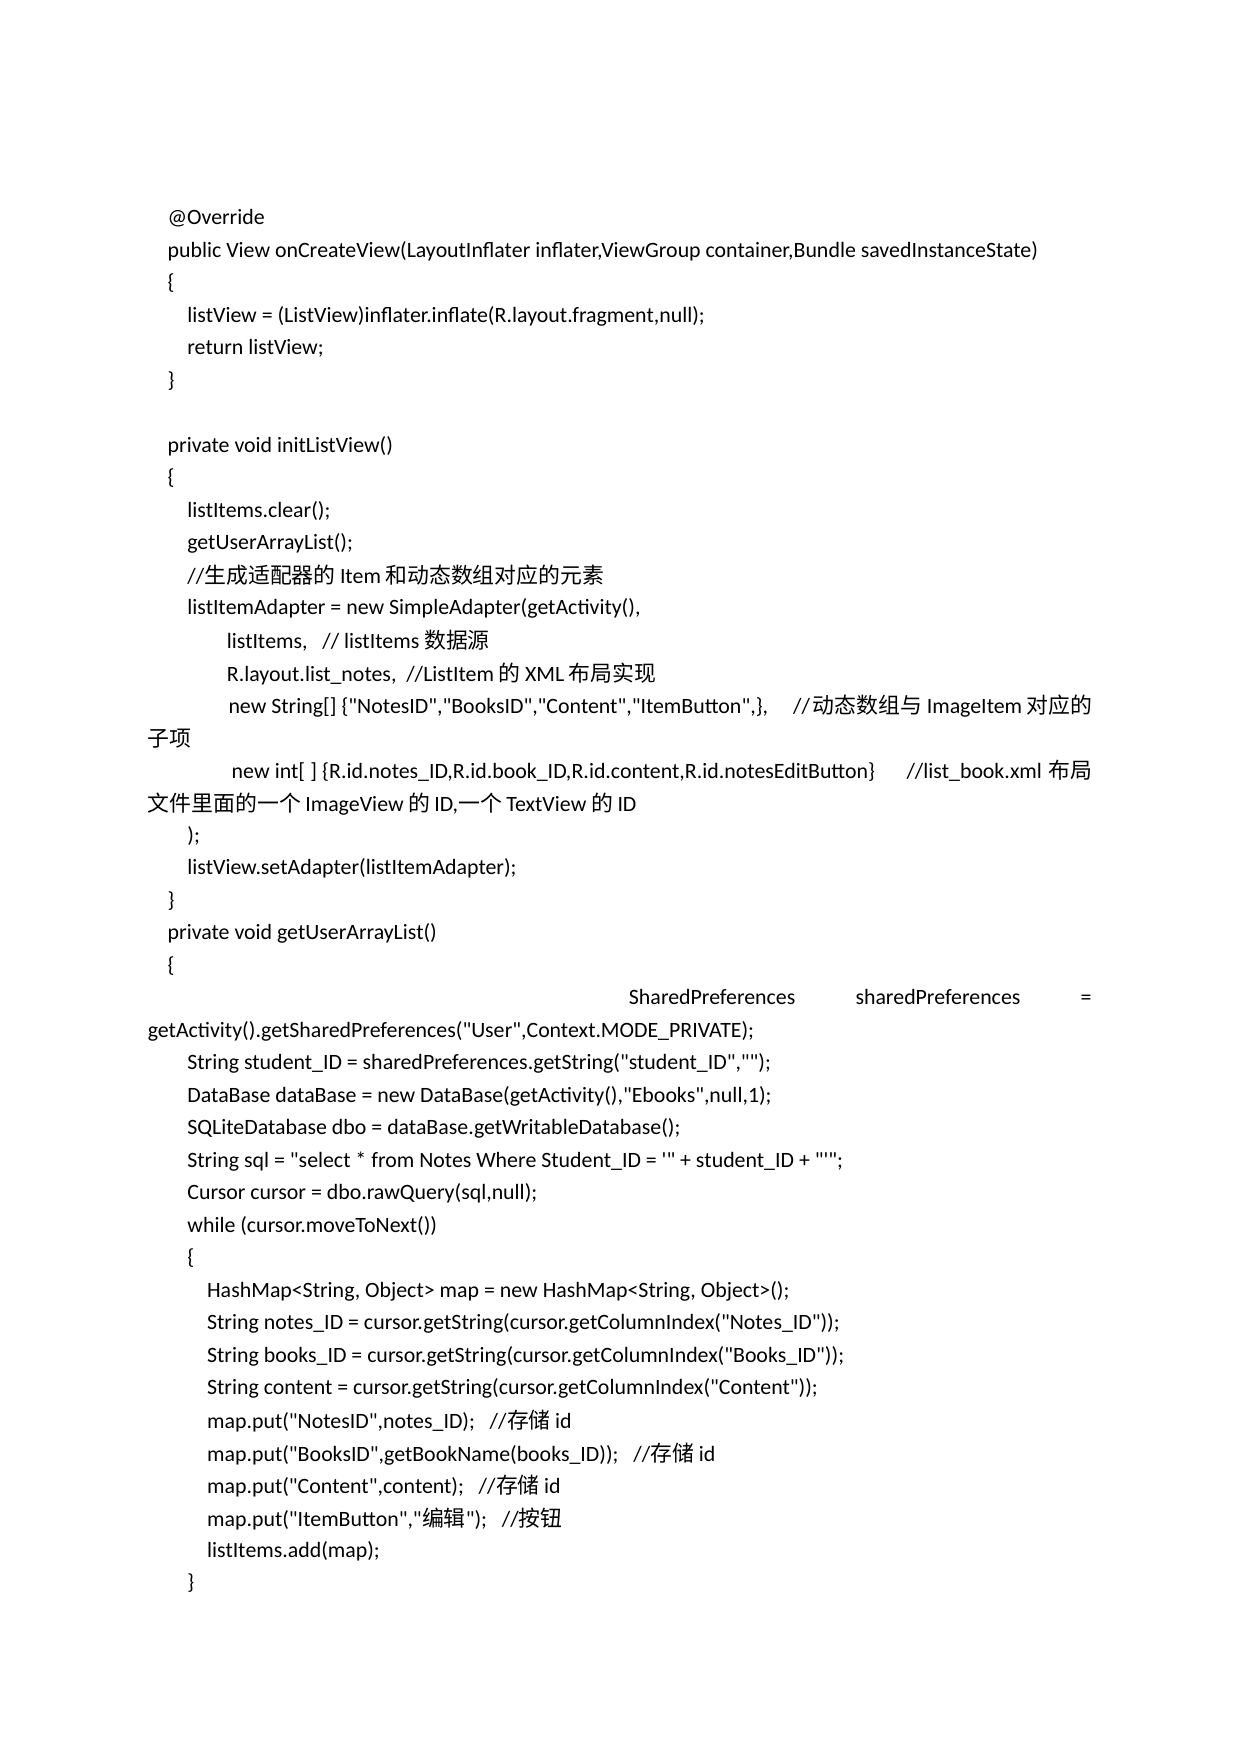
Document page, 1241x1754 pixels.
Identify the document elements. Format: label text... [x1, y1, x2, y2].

text public View onCreateView(LayoutInflater inflater,ViewGroup container,Bundle savedInstanceState) [148, 233, 1092, 265]
text R.layout.list_notes, //ListItem的XML布局实现 [148, 655, 1092, 688]
text } [148, 1565, 1092, 1598]
text map.put("BooksID",getBookName(books_ID)); //存储id [148, 1435, 1092, 1468]
text SharedPreferences sharedPreferences = getActivity().getSharedPreferences("User",Context.MODE_PRIVATE); [148, 980, 1092, 1045]
text listItems, // listItems数据源 [148, 623, 1092, 655]
text listView.setAdapter(listItemAdapter); [148, 850, 1092, 883]
text new String[] {"NotesID","BooksID","Content","ItemButton",}, //动态数组与ImageItem对应的子项 [148, 688, 1092, 753]
text getUserArrayList(); [148, 525, 1092, 558]
text listItems.add(map); [148, 1533, 1092, 1565]
text new int[ ] {R.id.notes_ID,R.id.book_ID,R.id.content,R.id.notesEditButton} //list_book.xml布局文件里面的一个ImageView的ID,一个TextView 的ID [148, 753, 1092, 818]
text Cursor cursor = dbo.rawQuery(sql,null); [148, 1175, 1092, 1208]
text String notes_ID = cursor.getString(cursor.getColumnIndex("Notes_ID")); [148, 1305, 1092, 1338]
text String books_ID = cursor.getString(cursor.getColumnIndex("Books_ID")); [148, 1338, 1092, 1370]
text private void getUserArrayList() [148, 915, 1092, 948]
text //生成适配器的Item和动态数组对应的元素 [148, 558, 1092, 590]
text DataBase dataBase = new DataBase(getActivity(),"Ebooks",null,1); [148, 1078, 1092, 1110]
text return listView; [148, 330, 1092, 363]
text String content = cursor.getString(cursor.getColumnIndex("Content")); [148, 1370, 1092, 1403]
text private void initListView() [148, 428, 1092, 460]
text listItemAdapter = new SimpleAdapter(getActivity(), [148, 590, 1092, 623]
text { [148, 460, 1092, 493]
text map.put("ItemButton","编辑"); //按钮 [148, 1500, 1092, 1533]
text while (cursor.moveToNext()) [148, 1208, 1092, 1240]
text { [148, 1240, 1092, 1273]
text map.put("NotesID",notes_ID); //存储id [148, 1403, 1092, 1435]
text { [148, 948, 1092, 980]
text listView = (ListView)inflater.inflate(R.layout.fragment,null); [148, 298, 1092, 330]
text map.put("Content",content); //存储id [148, 1468, 1092, 1500]
text HashMap<String, Object> map = new HashMap<String, Object>(); [148, 1273, 1092, 1305]
text SQLiteDatabase dbo = dataBase.getWritableDatabase(); [148, 1110, 1092, 1143]
text @Override [148, 200, 1092, 233]
text String student_ID = sharedPreferences.getString("student_ID",""); [148, 1045, 1092, 1078]
text } [148, 363, 1092, 395]
text { [148, 265, 1092, 298]
text } [148, 883, 1092, 915]
text listItems.clear(); [148, 493, 1092, 525]
text ); [148, 818, 1092, 850]
text String sql = "select * from Notes Where Student_ID = '" + student_ID + "'"; [148, 1143, 1092, 1175]
